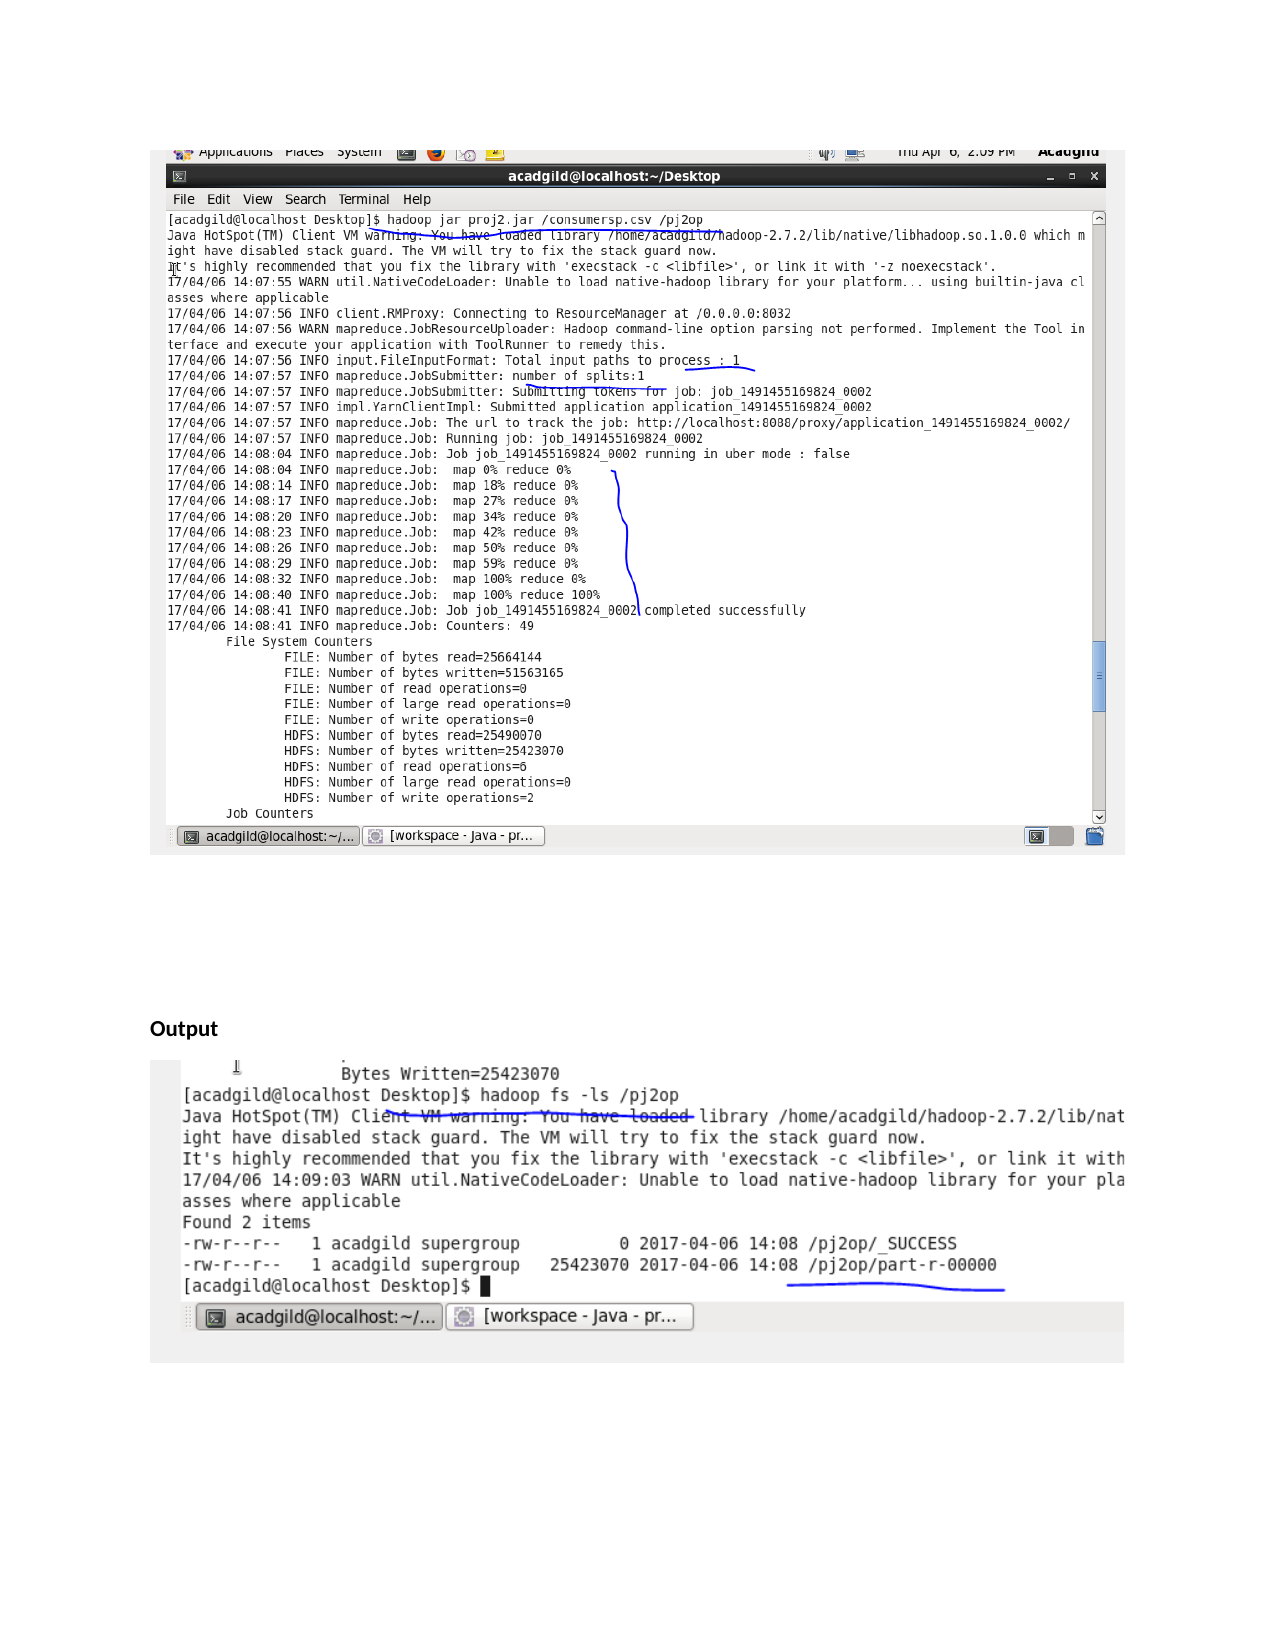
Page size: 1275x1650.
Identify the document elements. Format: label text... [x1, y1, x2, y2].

picture [150, 1060, 1125, 1363]
picture [150, 150, 1125, 855]
text Output [150, 1014, 1125, 1042]
